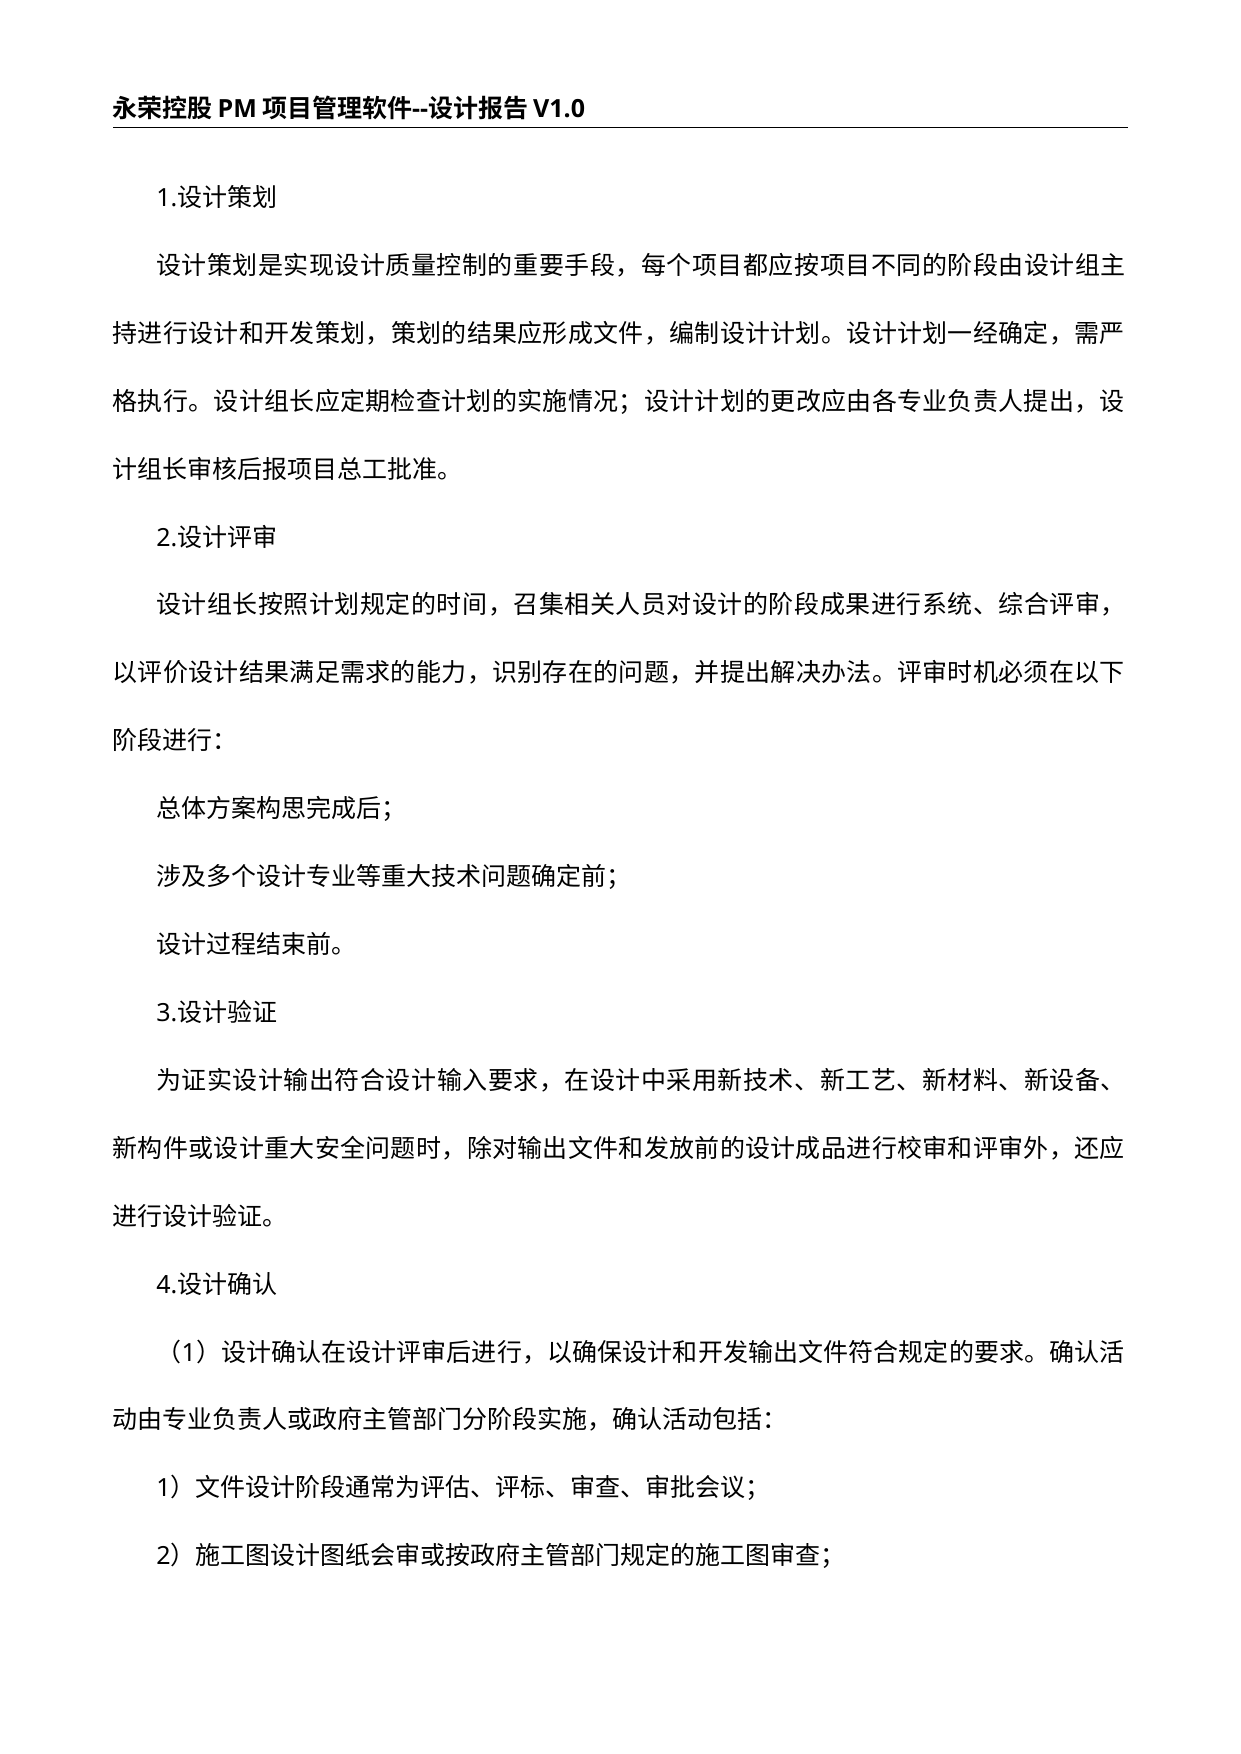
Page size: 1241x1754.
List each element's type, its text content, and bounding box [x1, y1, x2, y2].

text 1.设计策划 [112, 162, 1128, 229]
text 2）施工图设计图纸会审或按政府主管部门规定的施工图审查； [112, 1520, 1128, 1588]
text 设计过程结束前。 [156, 909, 1128, 977]
text 设计策划是实现设计质量控制的重要手段，每个项目都应按项目不同的阶段由设计组主持进行设计和开发策划，策划的结果应形成文件，编制设计计划。设计计划一经确定，需严格执行。设计组长应定期检查计划的实施情况；设计计划的更改应由各专业负责人提出，设计组长审核后报项目总工批准。 [112, 229, 1128, 501]
text 3.设计验证 [112, 977, 1128, 1044]
text 设计组长按照计划规定的时间，召集相关人员对设计的阶段成果进行系统、综合评审，以评价设计结果满足需求的能力，识别存在的问题，并提出解决办法。评审时机必须在以下阶段进行： [112, 569, 1128, 773]
text 4.设计确认 [112, 1248, 1128, 1316]
text 总体方案构思完成后； [156, 773, 1128, 841]
text 2.设计评审 [112, 501, 1128, 569]
text 为证实设计输出符合设计输入要求，在设计中采用新技术、新工艺、新材料、新设备、新构件或设计重大安全问题时，除对输出文件和发放前的设计成品进行校审和评审外，还应进行设计验证。 [112, 1044, 1128, 1248]
text （1）设计确认在设计评审后进行，以确保设计和开发输出文件符合规定的要求。确认活动由专业负责人或政府主管部门分阶段实施，确认活动包括： [112, 1316, 1128, 1452]
text 1）文件设计阶段通常为评估、评标、审查、审批会议； [112, 1452, 1128, 1520]
text 涉及多个设计专业等重大技术问题确定前； [156, 841, 1128, 909]
